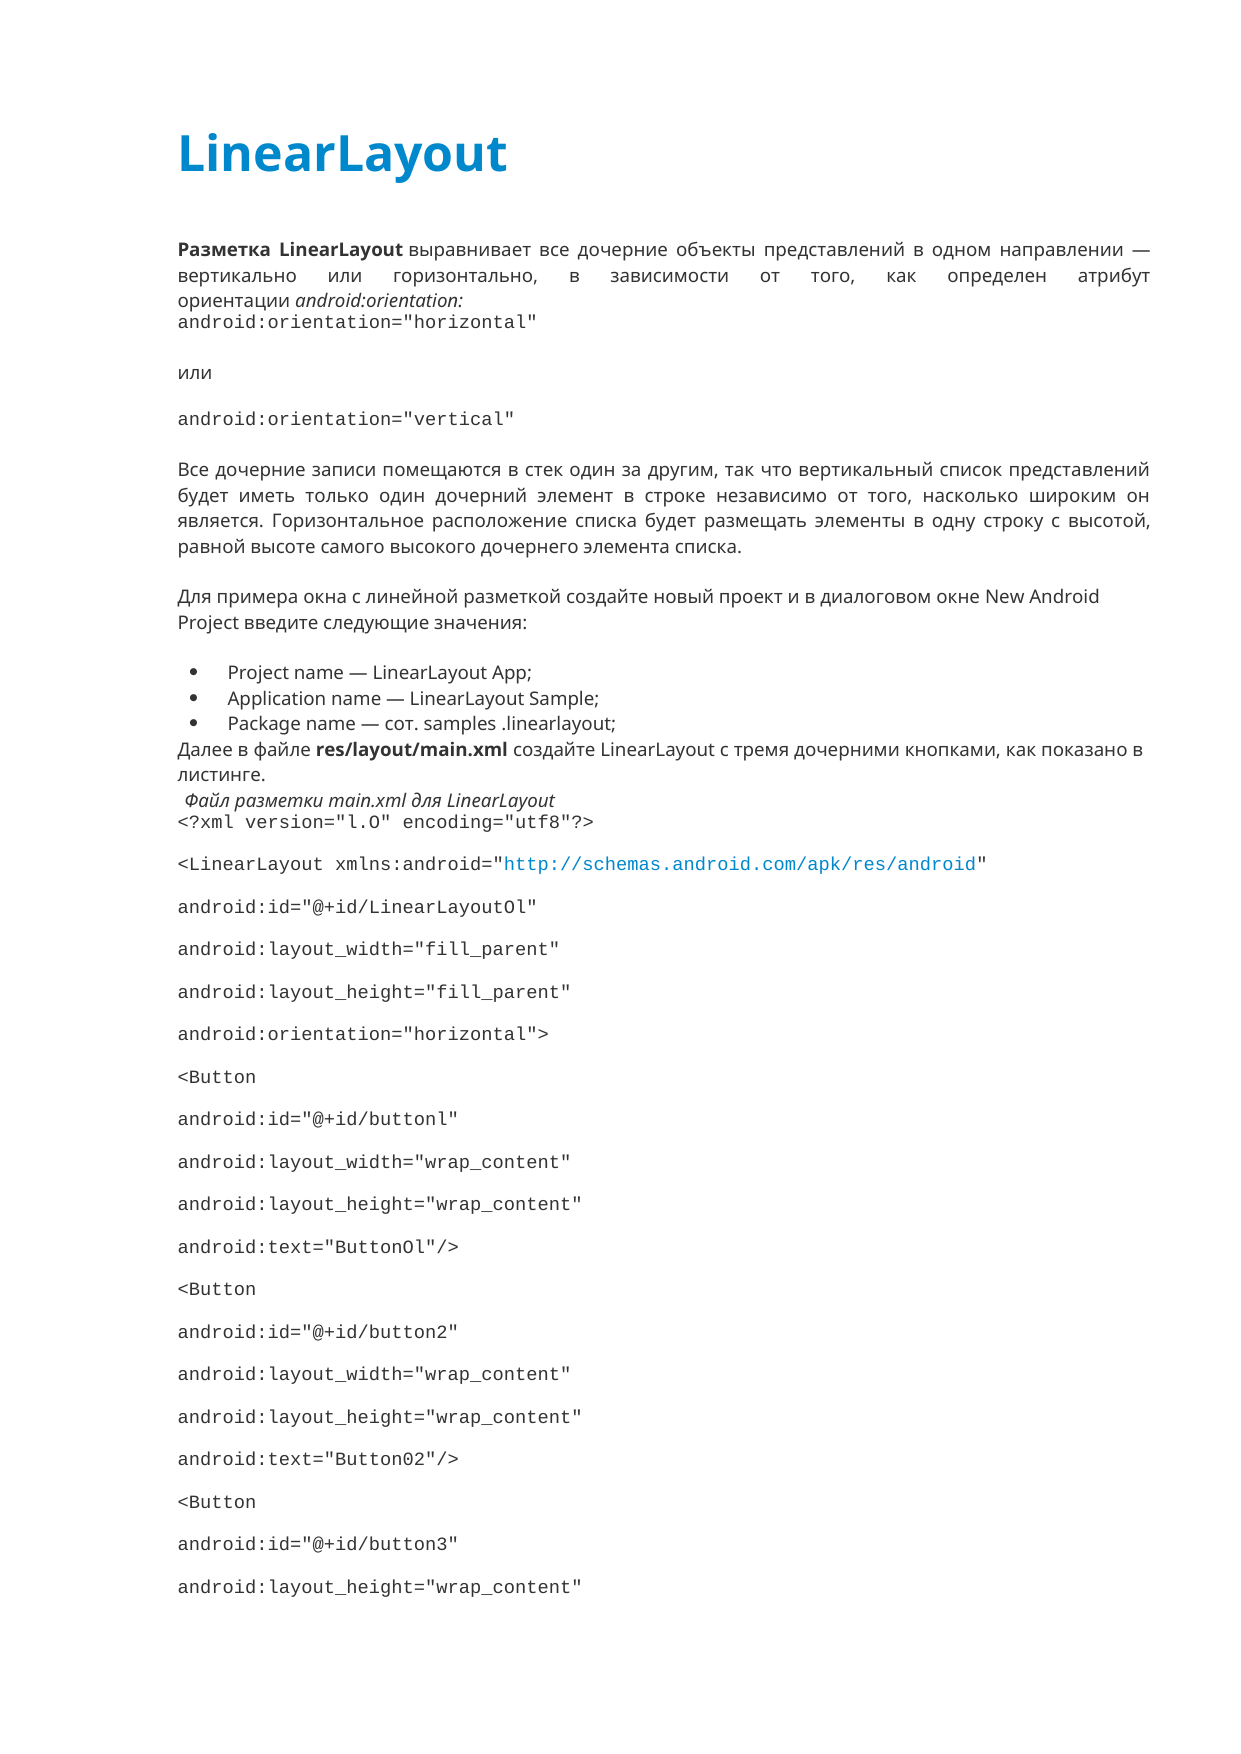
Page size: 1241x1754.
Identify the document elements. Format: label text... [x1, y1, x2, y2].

text Файл разметки main.xml для LinearLayout [177, 787, 1152, 813]
text android:id="@+id/button3" [177, 1535, 1152, 1556]
text android:layout_height="wrap_content" [177, 1195, 1152, 1216]
text android:orientation="vertical" [177, 410, 1152, 431]
text android:orientation="horizontal" [177, 313, 1152, 334]
text или [177, 359, 1152, 385]
list Package name — сот. samples .linearlayout; [190, 711, 1152, 736]
list Project name — LinearLayout Арр; [190, 659, 1152, 685]
text <Button [177, 1068, 1152, 1089]
text <Button [177, 1280, 1152, 1301]
text android:id="@+id/LinearLayoutOl" [177, 898, 1152, 919]
text android:layout_height="wrap_content" [177, 1408, 1152, 1429]
text android:layout_width="wrap_content" [177, 1365, 1152, 1386]
list Application name — LinearLayout Sample; [190, 685, 1152, 711]
text <?xml version="l.O" encoding="utf8"?> [177, 813, 1152, 834]
text android:layout_height="fill_parent" [177, 983, 1152, 1004]
text android:layout_height="wrap_content" [177, 1578, 1152, 1599]
text android:id="@+id/button2" [177, 1323, 1152, 1344]
text android:layout_width="wrap_content" [177, 1153, 1152, 1174]
text LinearLayout [177, 118, 1152, 186]
text Далее в файле res/layout/main.xml создайте LinearLayout с тремя дочерними кнопками, как показано в листинге. [177, 736, 1152, 787]
text android:text="Button02"/> [177, 1450, 1152, 1471]
text Все дочерние записи помещаются в стек один за другим, так что вертикальный список представлений будет иметь только один дочерний элемент в строке независимо от того, насколько широким он является. Горизонтальное расположение списка будет размещать элементы в одну строку с высотой, равной высоте самого высокого дочернего элемента списка. [177, 456, 1152, 558]
text android:layout_width="fill_parent" [177, 940, 1152, 961]
text android:orientation="horizontal"> [177, 1025, 1152, 1046]
text <Button [177, 1493, 1152, 1514]
text android:id="@+id/buttonl" [177, 1110, 1152, 1131]
text Разметка LinearLayout выравнивает все дочерние объекты представлений в одном направлении — вертикально или горизонтально, в зависимости от того, как определен атрибут ориентации android:orientation: [177, 237, 1152, 313]
text android:text="ButtonOl"/> [177, 1238, 1152, 1259]
text Для примера окна с линейной разметкой создайте новый проект и в диалоговом окне New Android Project введите следующие значения: [177, 583, 1152, 634]
text <LinearLayout xmlns:android="http://schemas.android.com/apk/res/android" [177, 855, 1152, 876]
